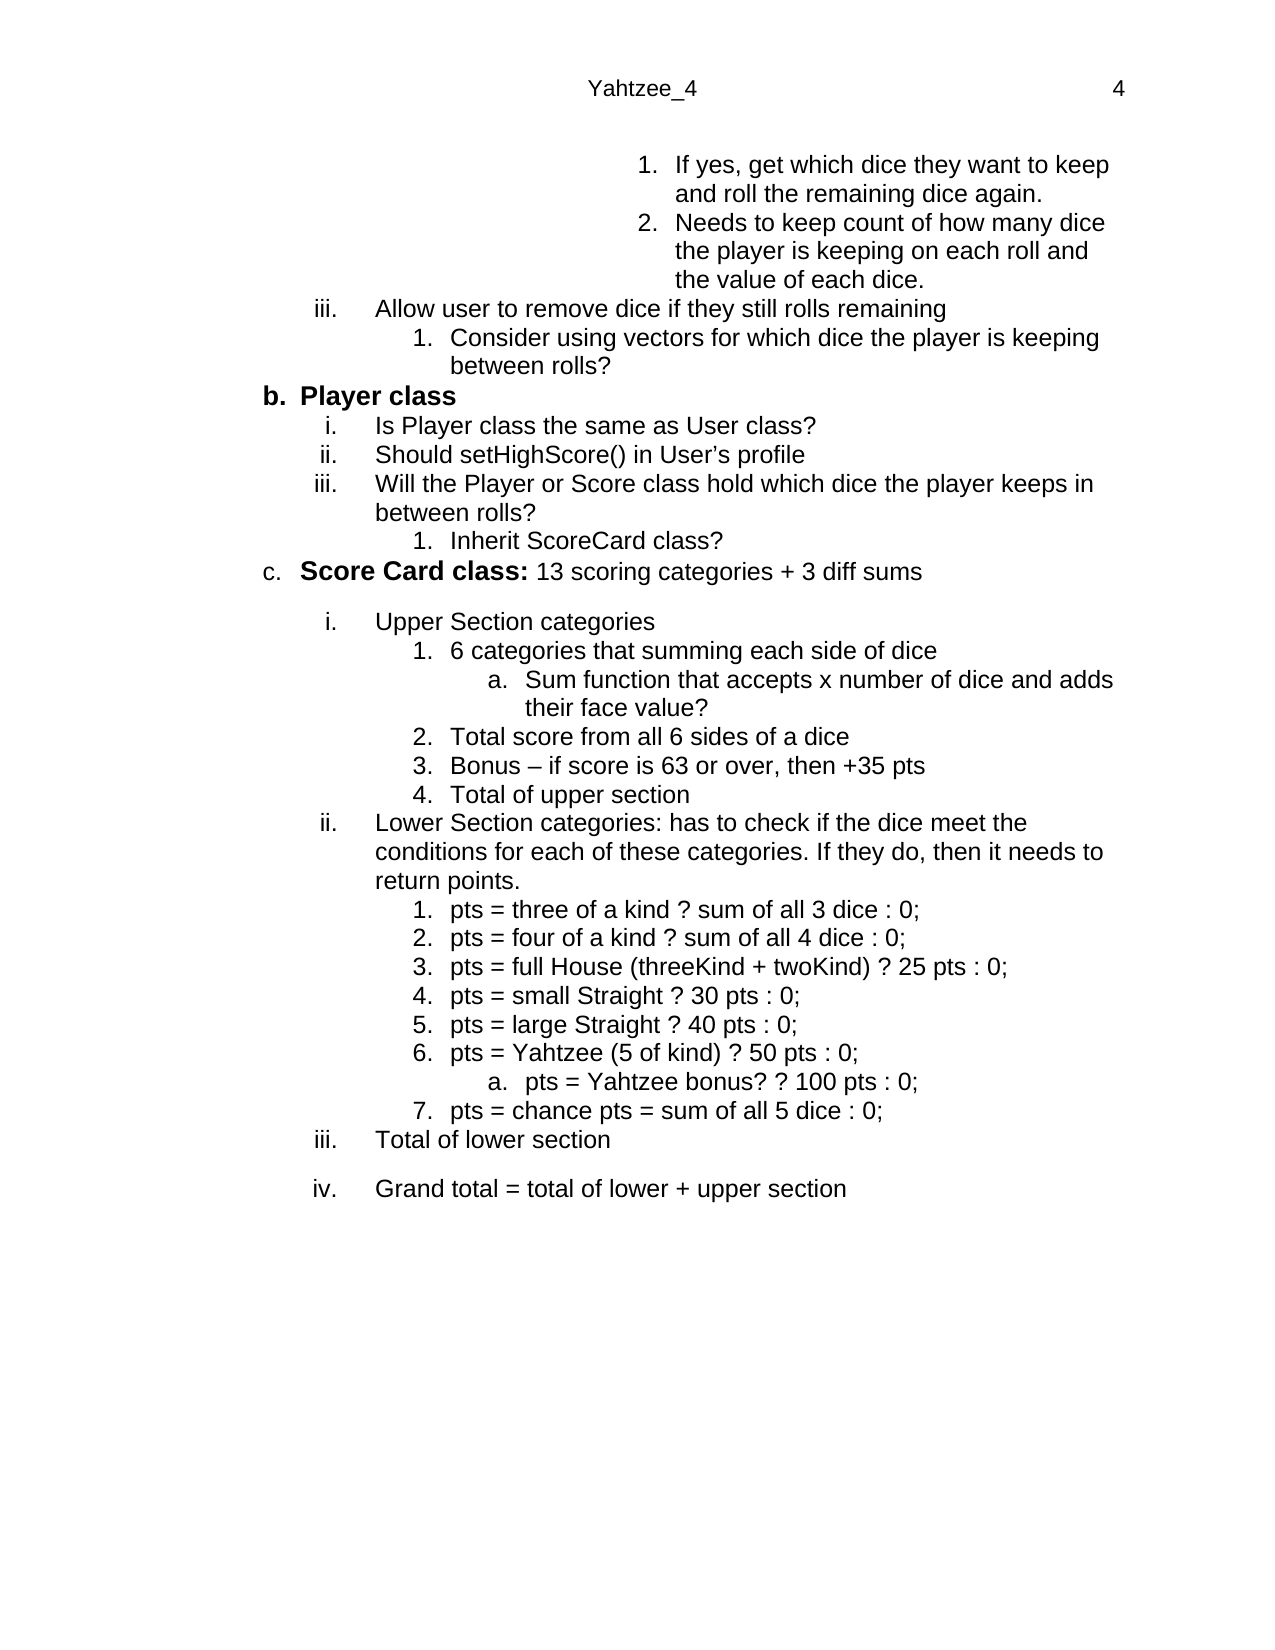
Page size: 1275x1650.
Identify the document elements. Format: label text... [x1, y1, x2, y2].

list Player class [262, 380, 1125, 411]
list Needs to keep count of how many dice the player is keeping on each roll and the value of each dice. [637, 207, 1125, 294]
list Bonus – if score is 63 or over, then +35 pts [412, 751, 1125, 779]
list pts = Yahtzee (5 of kind) ? 50 pts : 0; [412, 1038, 1125, 1067]
list Consider using vectors for which dice the player is keeping between rolls? [412, 322, 1125, 380]
list pts = chance pts = sum of all 5 dice : 0; [412, 1096, 1125, 1124]
list If yes, get which dice they want to keep and roll the remaining dice again. [637, 150, 1125, 207]
list pts = Yahtzee bonus? ? 100 pts : 0; [487, 1067, 1125, 1096]
list Should setHighScore() in User’s profile [337, 440, 1125, 469]
list 6 categories that summing each side of dice [412, 636, 1125, 664]
list Inherit ScoreCard class? [412, 526, 1125, 555]
list Score Card class: 13 scoring categories + 3 diff sums [262, 555, 1125, 586]
list Grand total = total of lower + upper section [337, 1174, 1125, 1203]
list Lower Section categories: has to check if the dice meet the conditions for each of these categories. If they do, then it needs to return points. [337, 808, 1125, 894]
list Sum function that accepts x number of dice and adds their face value? [487, 664, 1125, 722]
list Total of lower section [337, 1124, 1125, 1153]
list Allow user to remove dice if they still rolls remaining [337, 294, 1125, 322]
list pts = small Straight ? 30 pts : 0; [412, 981, 1125, 1009]
list Total score from all 6 sides of a dice [412, 722, 1125, 751]
list Is Player class the same as User class? [337, 411, 1125, 440]
list pts = three of a kind ? sum of all 3 dice : 0; [412, 894, 1125, 923]
list pts = full House (threeKind + twoKind) ? 25 pts : 0; [412, 952, 1125, 981]
list Total of upper section [412, 779, 1125, 808]
list Upper Section categories [337, 607, 1125, 636]
list pts = four of a kind ? sum of all 4 dice : 0; [412, 923, 1125, 952]
list Will the Player or Score class hold which dice the player keeps in between rolls? [337, 469, 1125, 526]
list pts = large Straight ? 40 pts : 0; [412, 1009, 1125, 1038]
